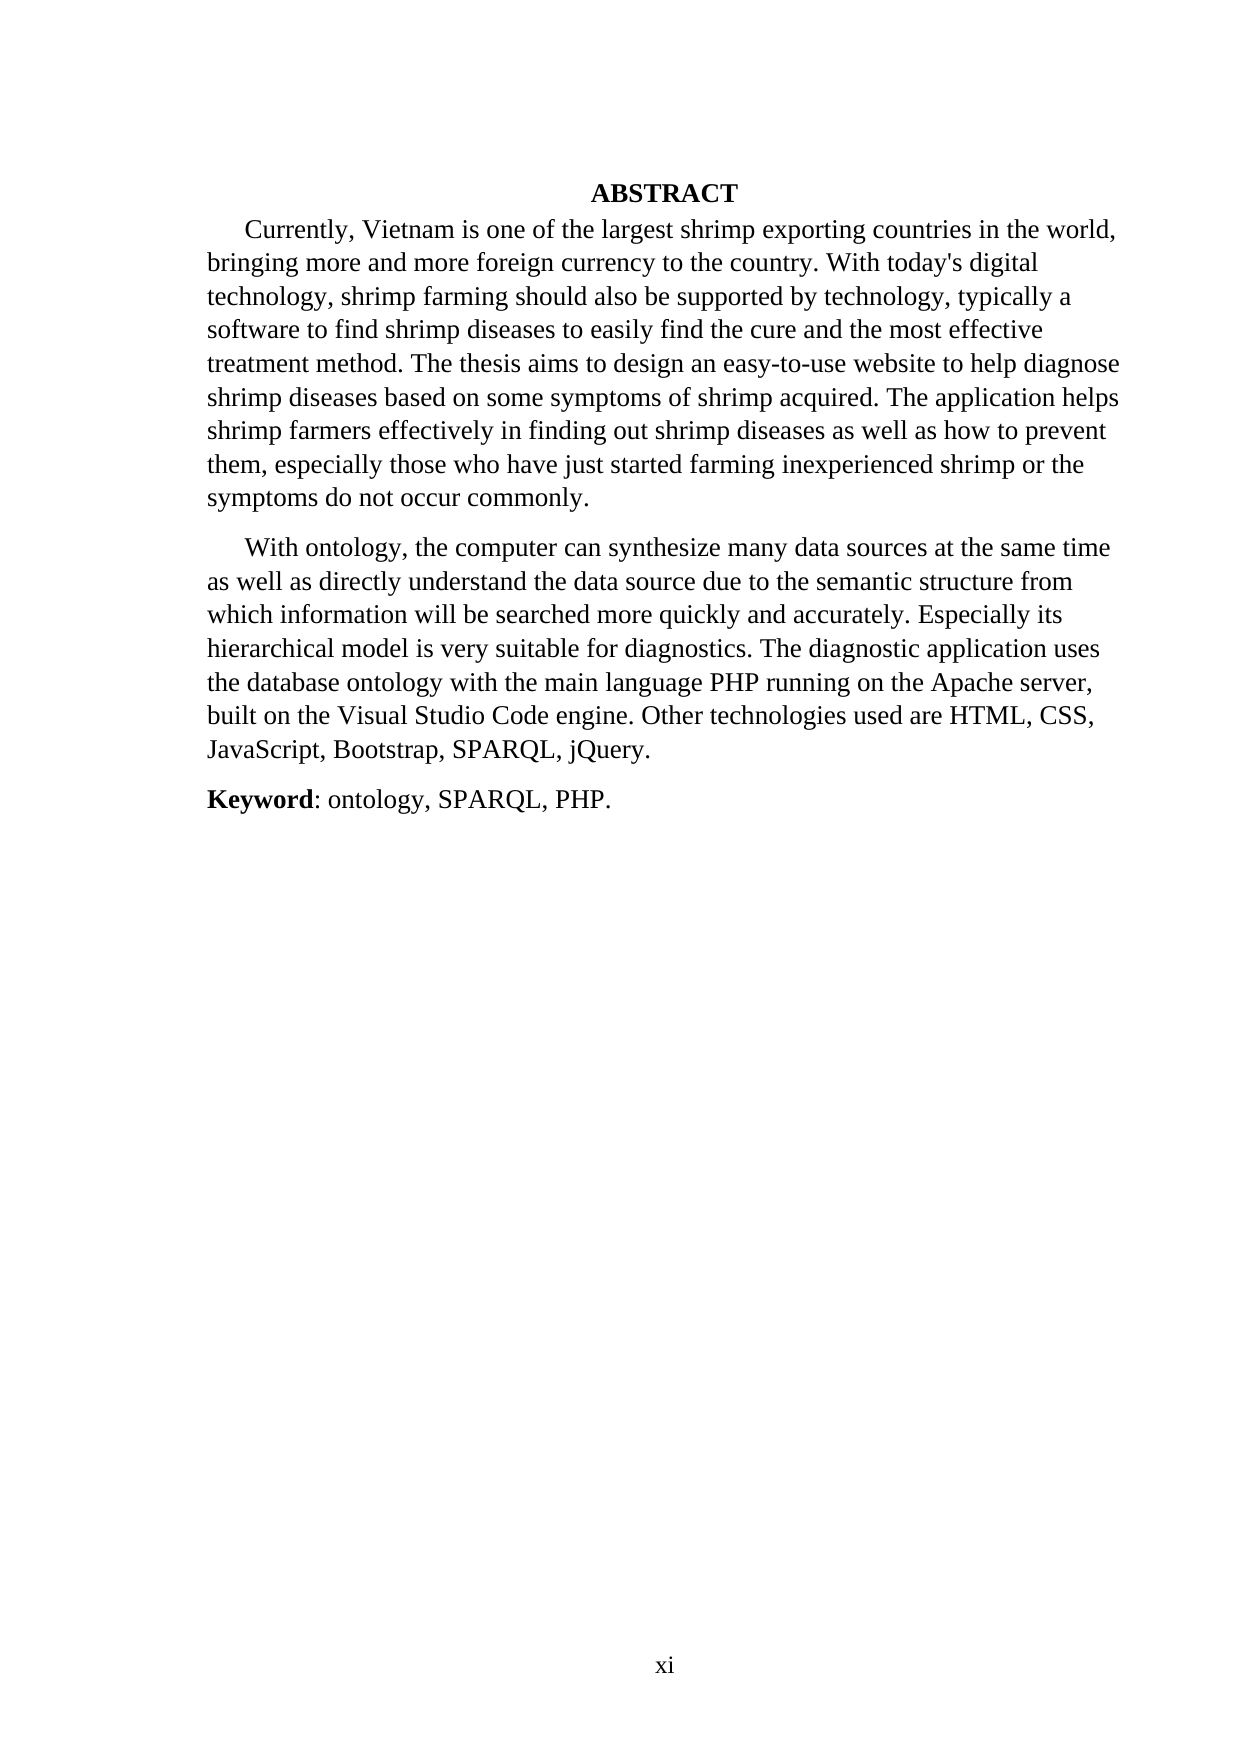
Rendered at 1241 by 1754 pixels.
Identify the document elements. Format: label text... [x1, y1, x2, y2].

text Currently, Vietnam is one of the largest shrimp exporting countries in the world, bringing more and more foreign currency to the country. With today's digital technology, shrimp farming should also be supported by technology, typically a software to find shrimp diseases to easily find the cure and the most effective treatment method. The thesis aims to design an easy-to-use website to help diagnose shrimp diseases based on some symptoms of shrimp acquired. The application helps shrimp farmers effectively in finding out shrimp diseases as well as how to prevent them, especially those who have just started farming inexperienced shrimp or the symptoms do not occur commonly. [207, 213, 1122, 512]
text Keyword: ontology, SPARQL, PHP. [207, 783, 1122, 814]
text With ontology, the computer can synthesize many data sources at the same time as well as directly understand the data source due to the semantic structure from which information will be searched more quickly and accurately. Especially its hierarchical model is very suitable for diagnostics. The diagnostic application uses the database ontology with the main language PHP running on the Apache server, built on the Visual Studio Code engine. Other technologies used are HTML, CSS, JavaScript, Bootstrap, SPARQL, jQuery. [207, 531, 1122, 764]
text ABSTRACT [207, 177, 1122, 208]
